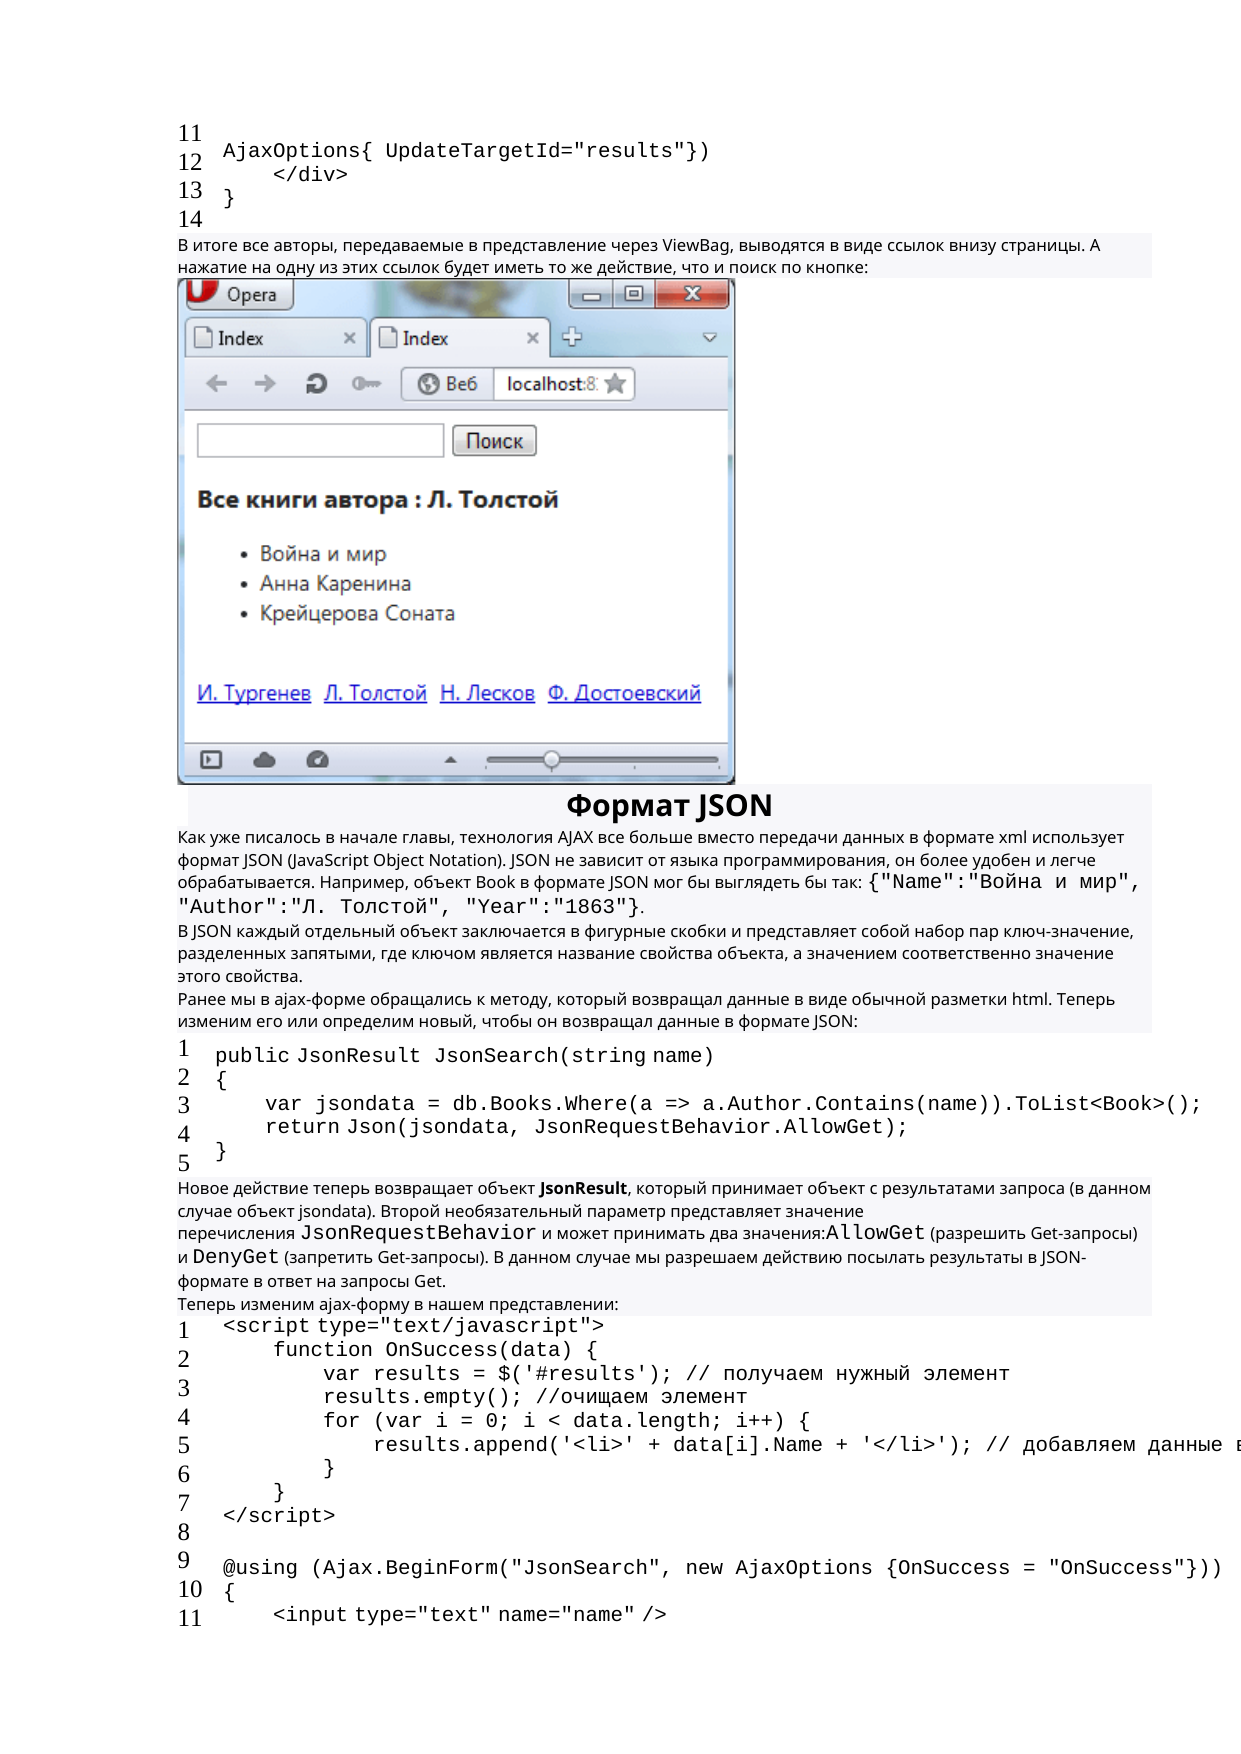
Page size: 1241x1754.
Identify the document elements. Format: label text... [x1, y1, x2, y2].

text Новое действие теперь возвращает объект JsonResult, который принимает объект с результатами запроса (в данном случае объект jsondata). Второй необязательный параметр представляет значение перечисления JsonRequestBehavior и может принимать два значения:AllowGet (разрешить Get-запросы) и DenyGet (запретить Get-запросы). В данном случае мы разрешаем действию посылать результаты в JSON-формате в ответ на запросы Get. [177, 1177, 1152, 1293]
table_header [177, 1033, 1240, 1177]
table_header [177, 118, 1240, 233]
text В JSON каждый отдельный объект заключается в фигурные скобки и представляет собой набор пар ключ-значение, разделенных запятыми, где ключом является название свойства объекта, а значением соответственно значение этого свойства. [177, 919, 1152, 987]
subtitle Формат JSON [188, 784, 1152, 826]
text Теперь изменим ajax-форму в нашем представлении: [177, 1293, 1152, 1316]
text Как уже писалось в начале главы, технология AJAX все больше вместо передачи данных в формате xml использует формат JSON (JavaScript Object Notation). JSON не зависит от языка программирования, он более удобен и легче обрабатывается. Например, объект Book в формате JSON мог бы выглядеть бы так: {"Name":"Война и мир", "Author":"Л. Толстой", "Year":"1863"}. [177, 826, 1152, 919]
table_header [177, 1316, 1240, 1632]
picture [177, 278, 736, 785]
text В итоге все авторы, передаваемые в представление через ViewBag, выводятся в виде ссылок внизу страницы. А нажатие на одну из этих ссылок будет иметь то же действие, что и поиск по кнопке: [177, 233, 1152, 278]
text Ранее мы в ajax-форме обращались к методу, который возвращал данные в виде обычной разметки html. Теперь изменим его или определим новый, чтобы он возвращал данные в формате JSON: [177, 987, 1152, 1033]
